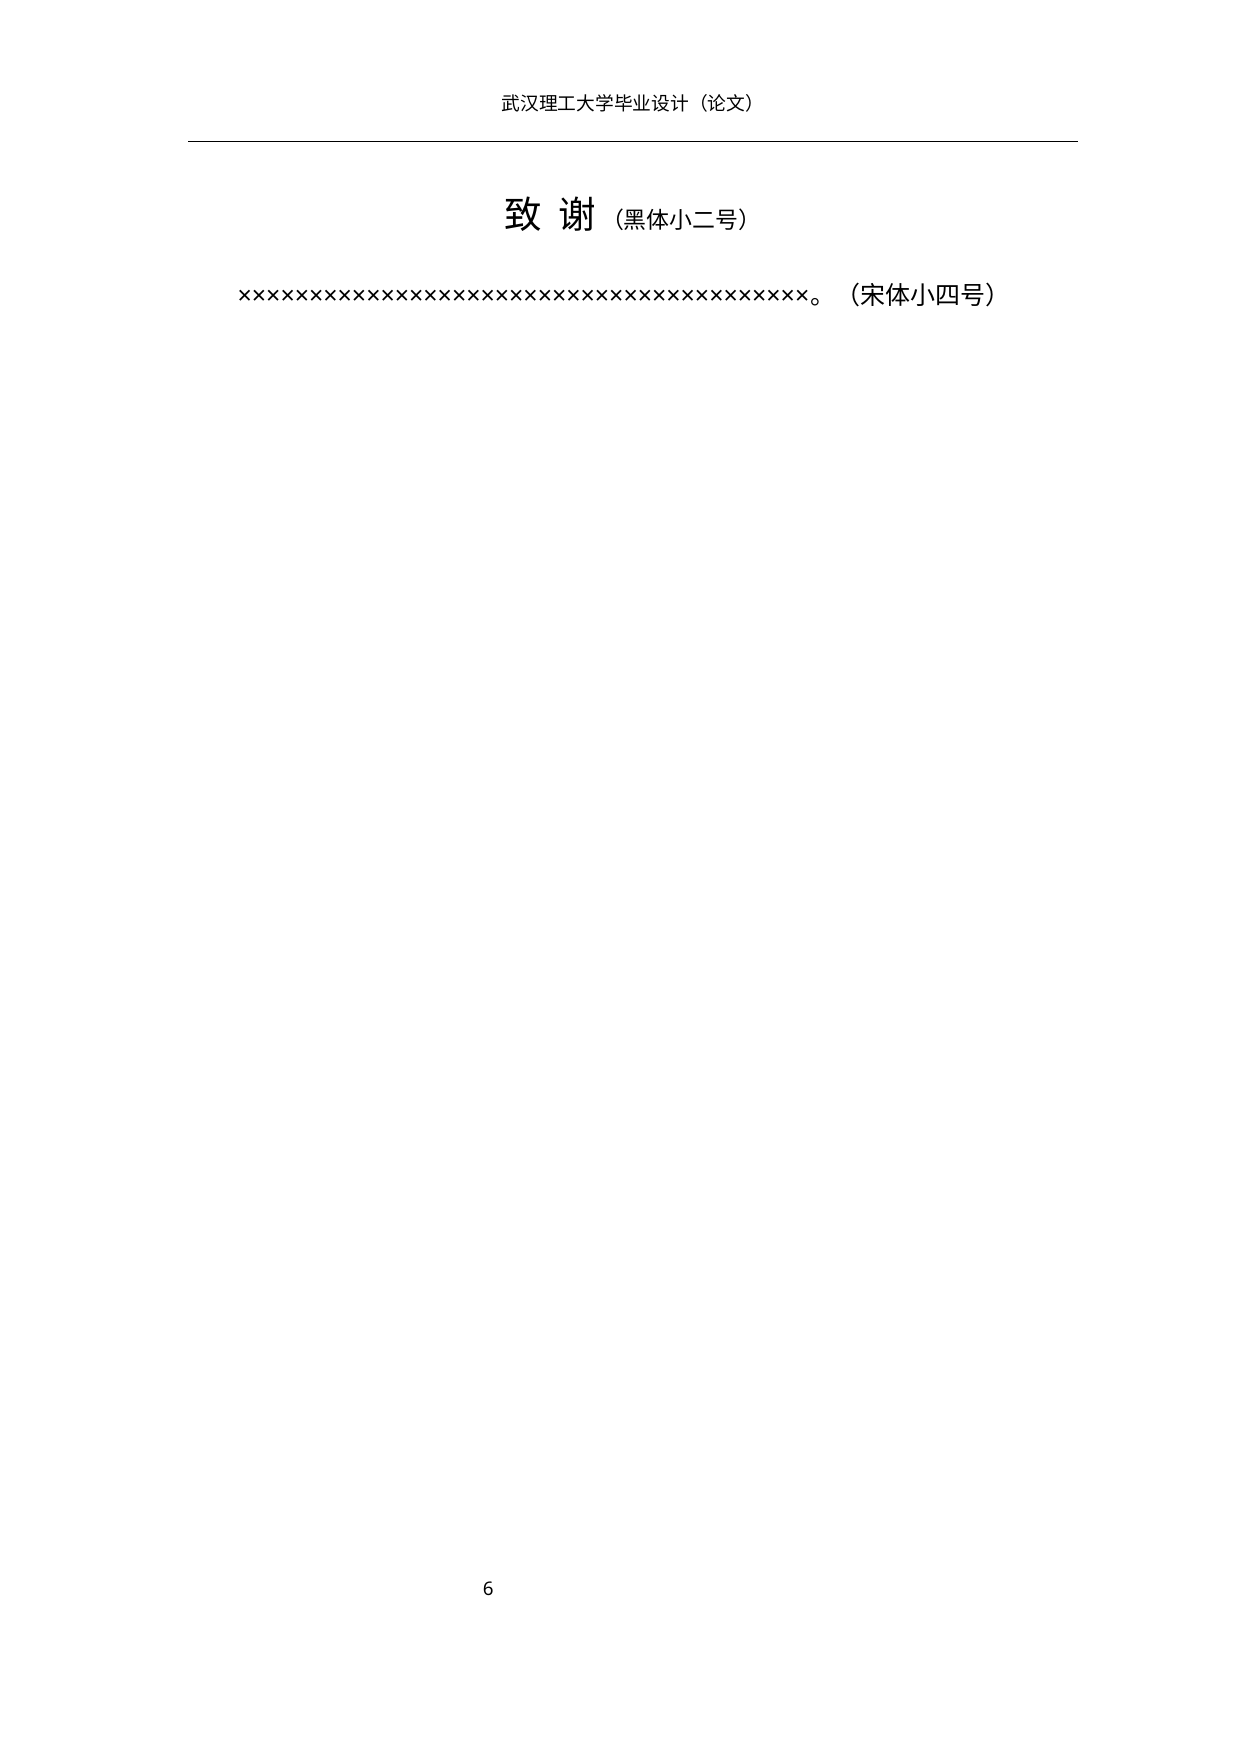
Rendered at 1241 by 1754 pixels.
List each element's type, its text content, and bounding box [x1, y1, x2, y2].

text 致 谢 （黑体小二号） [187, 180, 1078, 245]
text ××××××××××××××××××××××××××××××××××××××××。（宋体小四号） [187, 261, 1078, 326]
